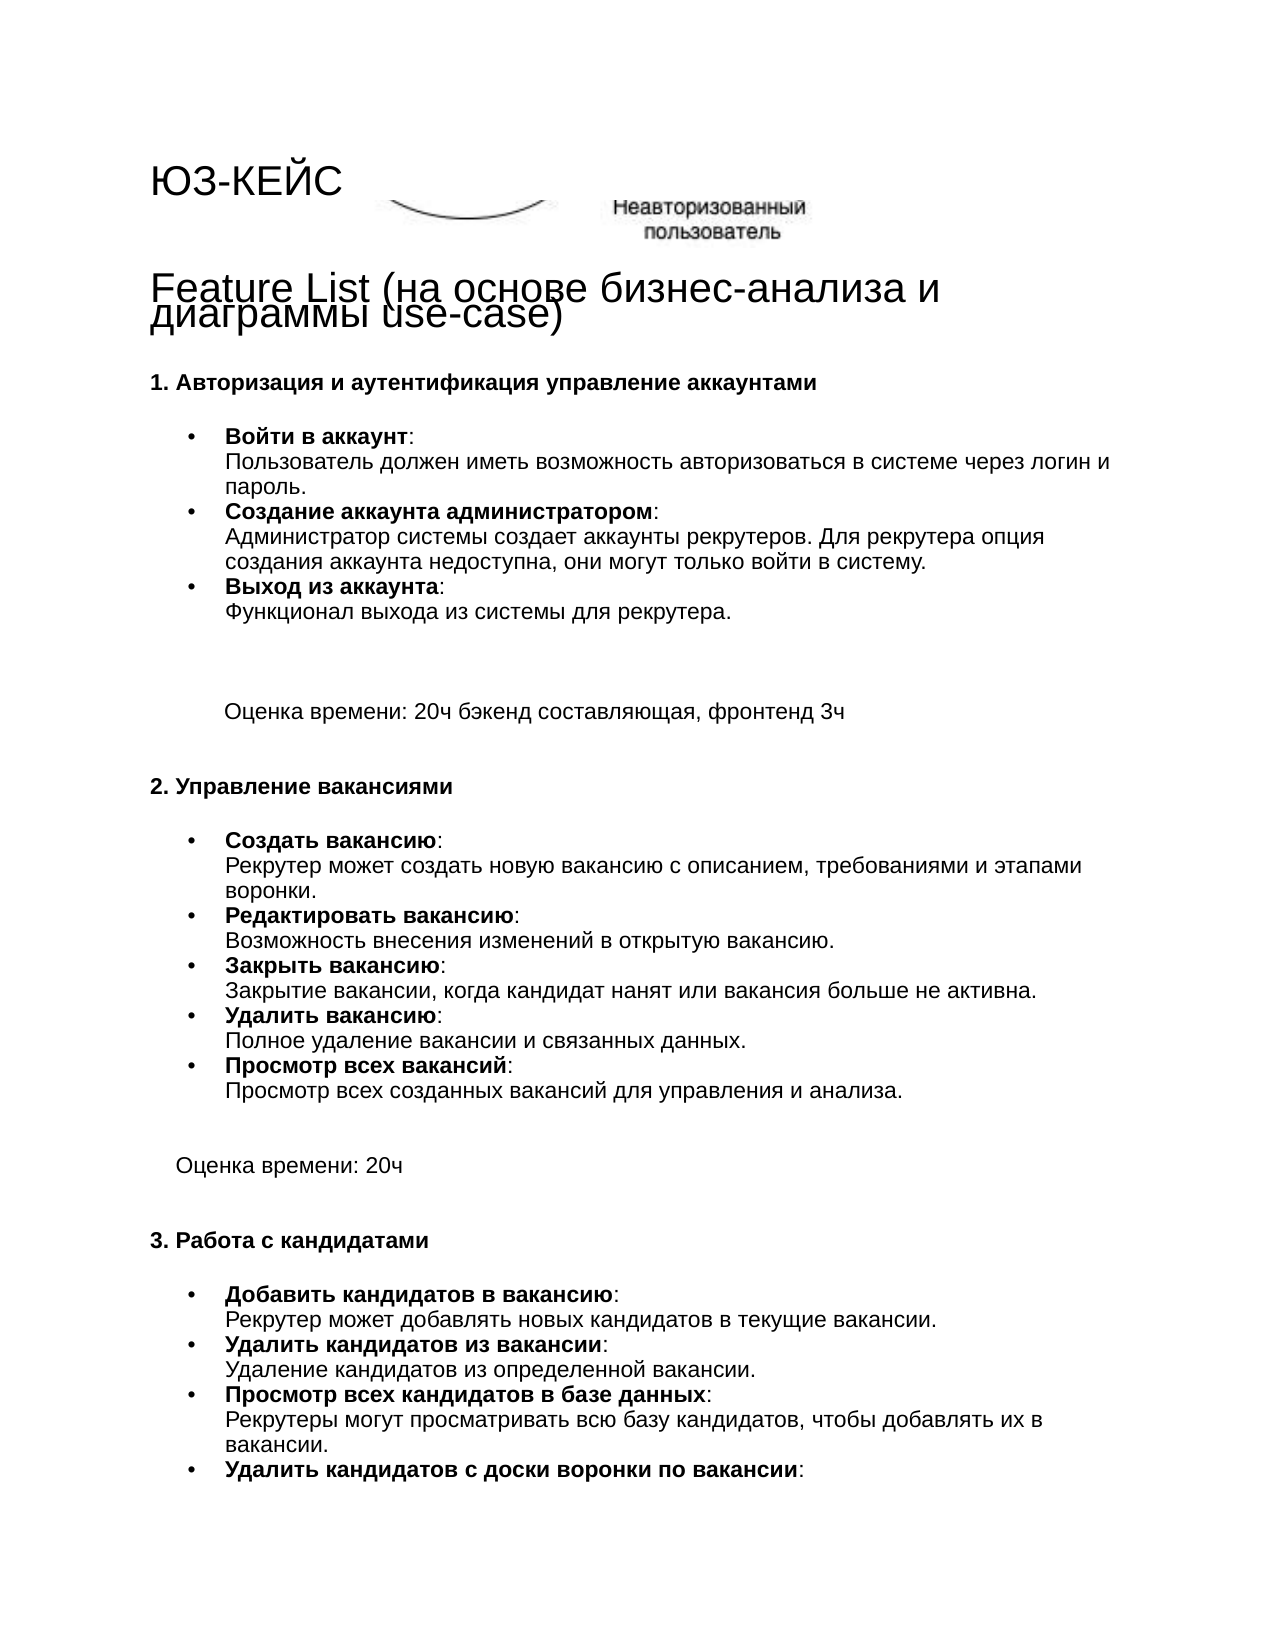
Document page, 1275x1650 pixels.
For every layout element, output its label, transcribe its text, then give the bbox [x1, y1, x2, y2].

text Оценка времени: 20ч [150, 1154, 1125, 1179]
text ЮЗ-КЕЙС [150, 175, 1125, 200]
text Оценка времени: 20ч бэкенд составляющая, фронтенд 3ч [150, 699, 1125, 724]
list Закрыть вакансию: Закрытие вакансии, когда кандидат нанят или вакансия больше не активна. [187, 954, 1125, 1004]
text Feature List (на основе бизнес-анализа и диаграммы use-case) [556, 283, 1125, 333]
list Войти в аккаунт: Пользователь должен иметь возможность авторизоваться в системе через логин и пароль. [187, 424, 1125, 499]
list Редактировать вакансию: Возможность внесения изменений в открытую вакансию. [187, 904, 1125, 954]
list Удалить вакансию: Полное удаление вакансии и связанных данных. [187, 1004, 1125, 1054]
text 2. Управление вакансиями [150, 774, 1125, 799]
list Просмотр всех кандидатов в базе данных: Рекрутеры могут просматривать всю базу кандидатов, чтобы добавлять их в вакансии. [187, 1383, 1125, 1458]
text 3. Работа с кандидатами [150, 1229, 1125, 1254]
text Feature List (на основе бизнес-анализа и диаграммы use-case) [150, 283, 558, 333]
list Создать вакансию: Рекрутер может создать новую вакансию с описанием, требованиями и этапами воронки. [187, 829, 1125, 904]
list Просмотр всех вакансий: Просмотр всех созданных вакансий для управления и анализа. [187, 1054, 1125, 1104]
text 1. Авторизация и аутентификация управление аккаунтами [150, 370, 1125, 395]
list Удалить кандидатов с доски воронки по вакансии: Удаление кандидатов, которые не прошли этапы или уже не актуальны для процесса. [187, 1458, 1125, 1483]
list Добавить кандидатов в вакансию: Рекрутер может добавлять новых кандидатов в текущие вакансии. [187, 1283, 1125, 1333]
list Удалить кандидатов из вакансии: Удаление кандидатов из определенной вакансии. [187, 1333, 1125, 1383]
list Создание аккаунта администратором: Администратор системы создает аккаунты рекрутеров. Для рекрутера опция создания аккаунта недоступна, они могут только войти в систему. [187, 499, 1125, 574]
list Выход из аккаунта: Функционал выхода из системы для рекрутера. [187, 574, 1125, 649]
